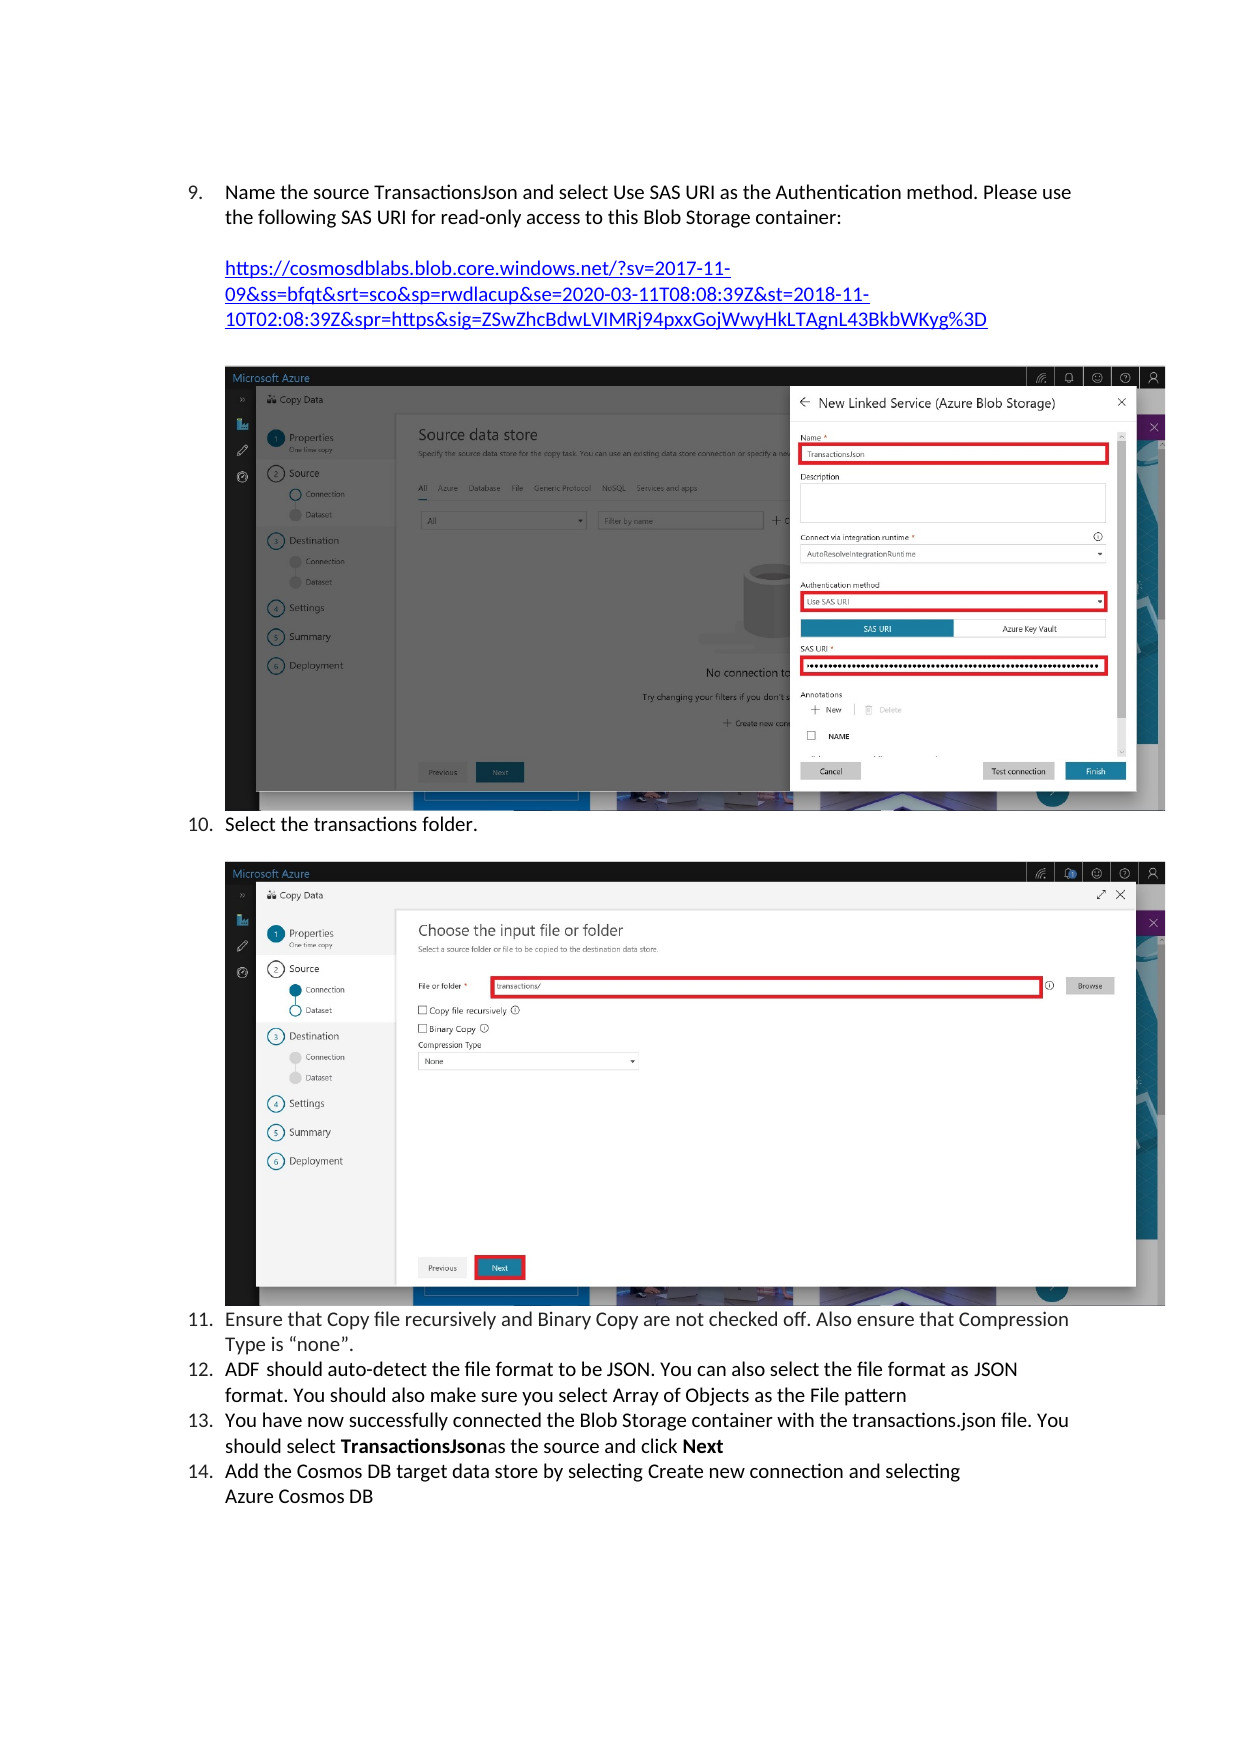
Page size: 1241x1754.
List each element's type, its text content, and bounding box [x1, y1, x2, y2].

list ADF should auto-detect the file format to be JSON. You can also select the file format as JSON format. You should also make sure you select Array of Objects as the File pattern [187, 1357, 1090, 1407]
picture [225, 365, 1166, 811]
list Ensure that Copy file recursively and Binary Copy are not checked off. Also ensure that Compression Type is “none”. [187, 1306, 1090, 1357]
picture [225, 861, 1166, 1306]
list You have now successfully connected the Blob Storage container with the transactions.json file. You should select TransactionsJsonas the source and click Next [187, 1407, 1090, 1458]
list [187, 1458, 1090, 1534]
